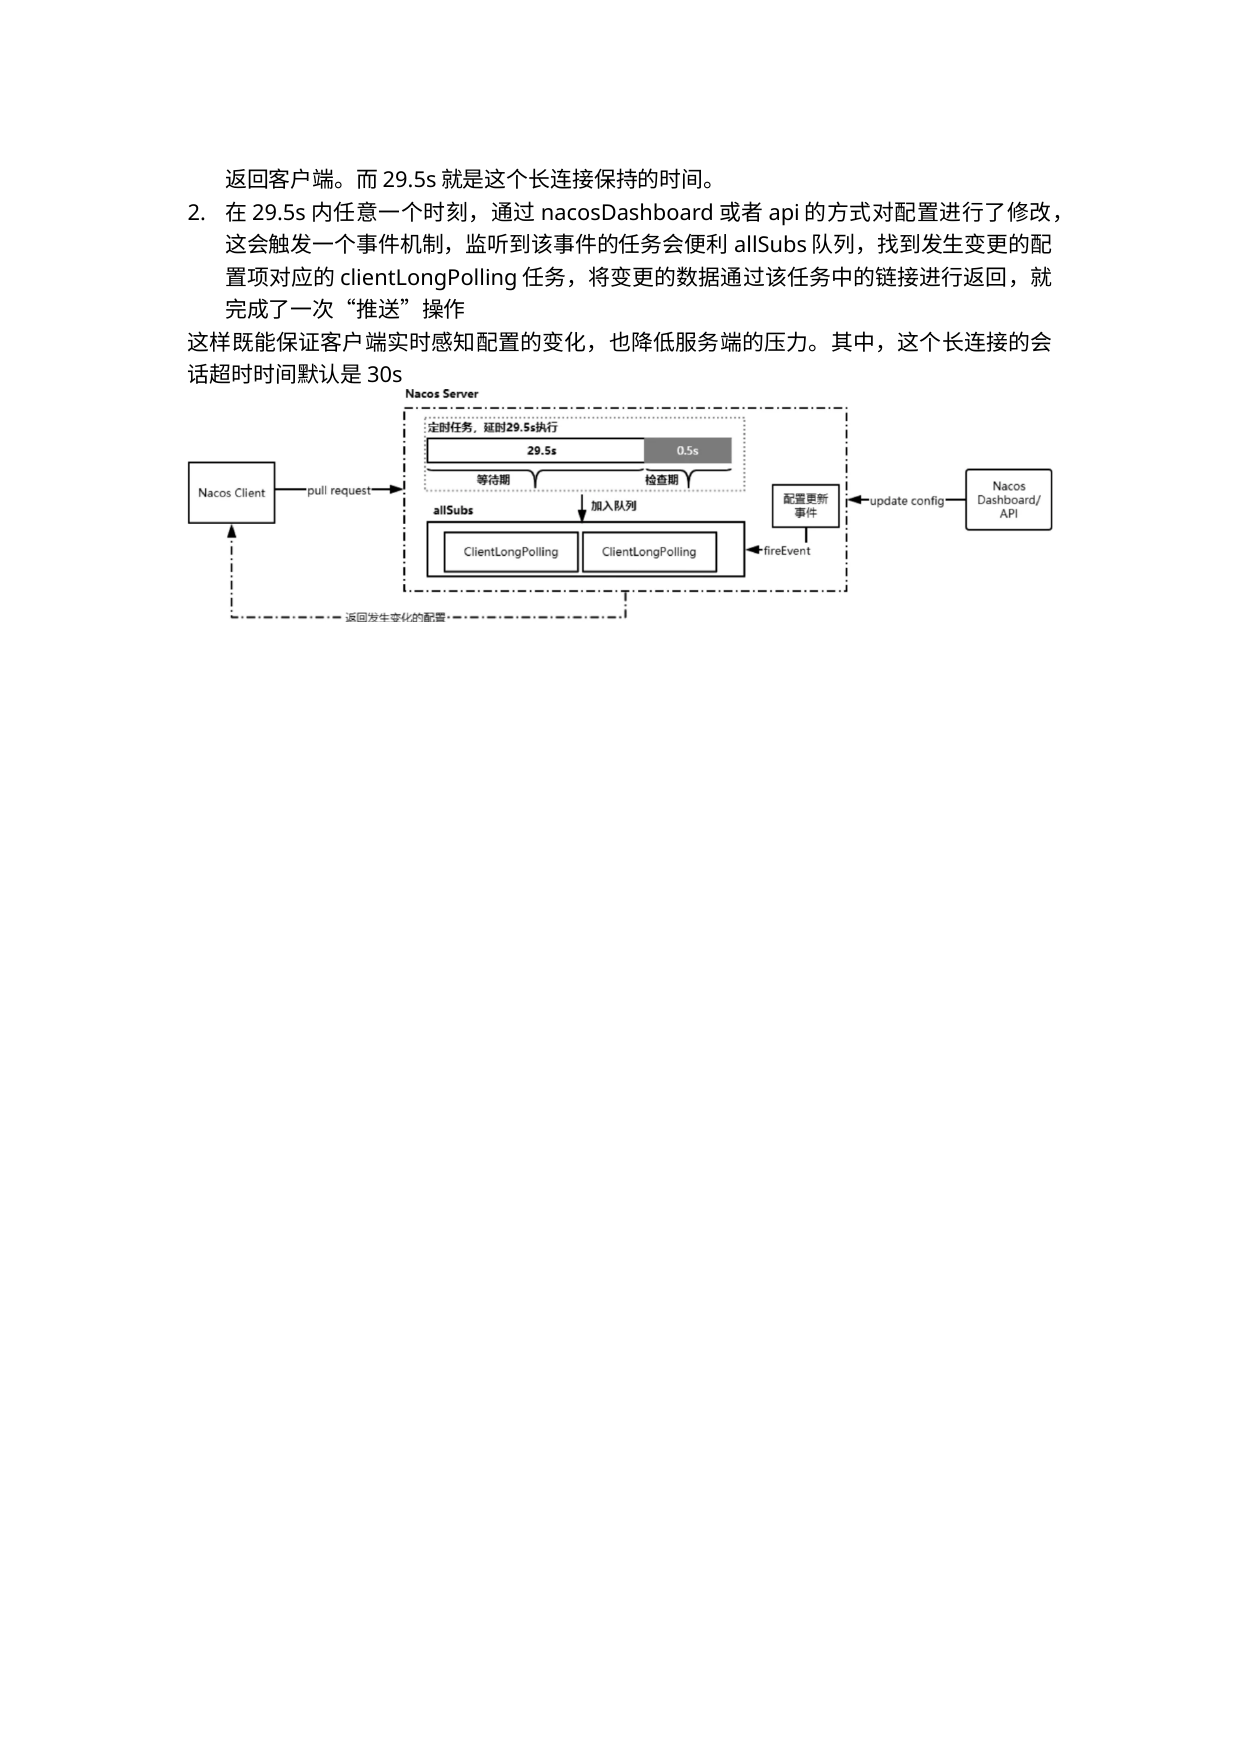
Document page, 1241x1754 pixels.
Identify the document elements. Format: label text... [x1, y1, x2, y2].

list 在29.5s内任意一个时刻，通过nacosDashboard或者api的方式对配置进行了修改，这会触发一个事件机制，监听到该事件的任务会便利allSubs队列，找到发生变更的配置项对应的clientLongPolling任务，将变更的数据通过该任务中的链接进行返回，就完成了一次“推送”操作 [187, 194, 1053, 324]
picture [187, 389, 1053, 622]
text 这样既能保证客户端实时感知配置的变化，也降低服务端的压力。其中，这个长连接的会话超时时间默认是30s [187, 324, 1053, 389]
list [187, 162, 1053, 194]
